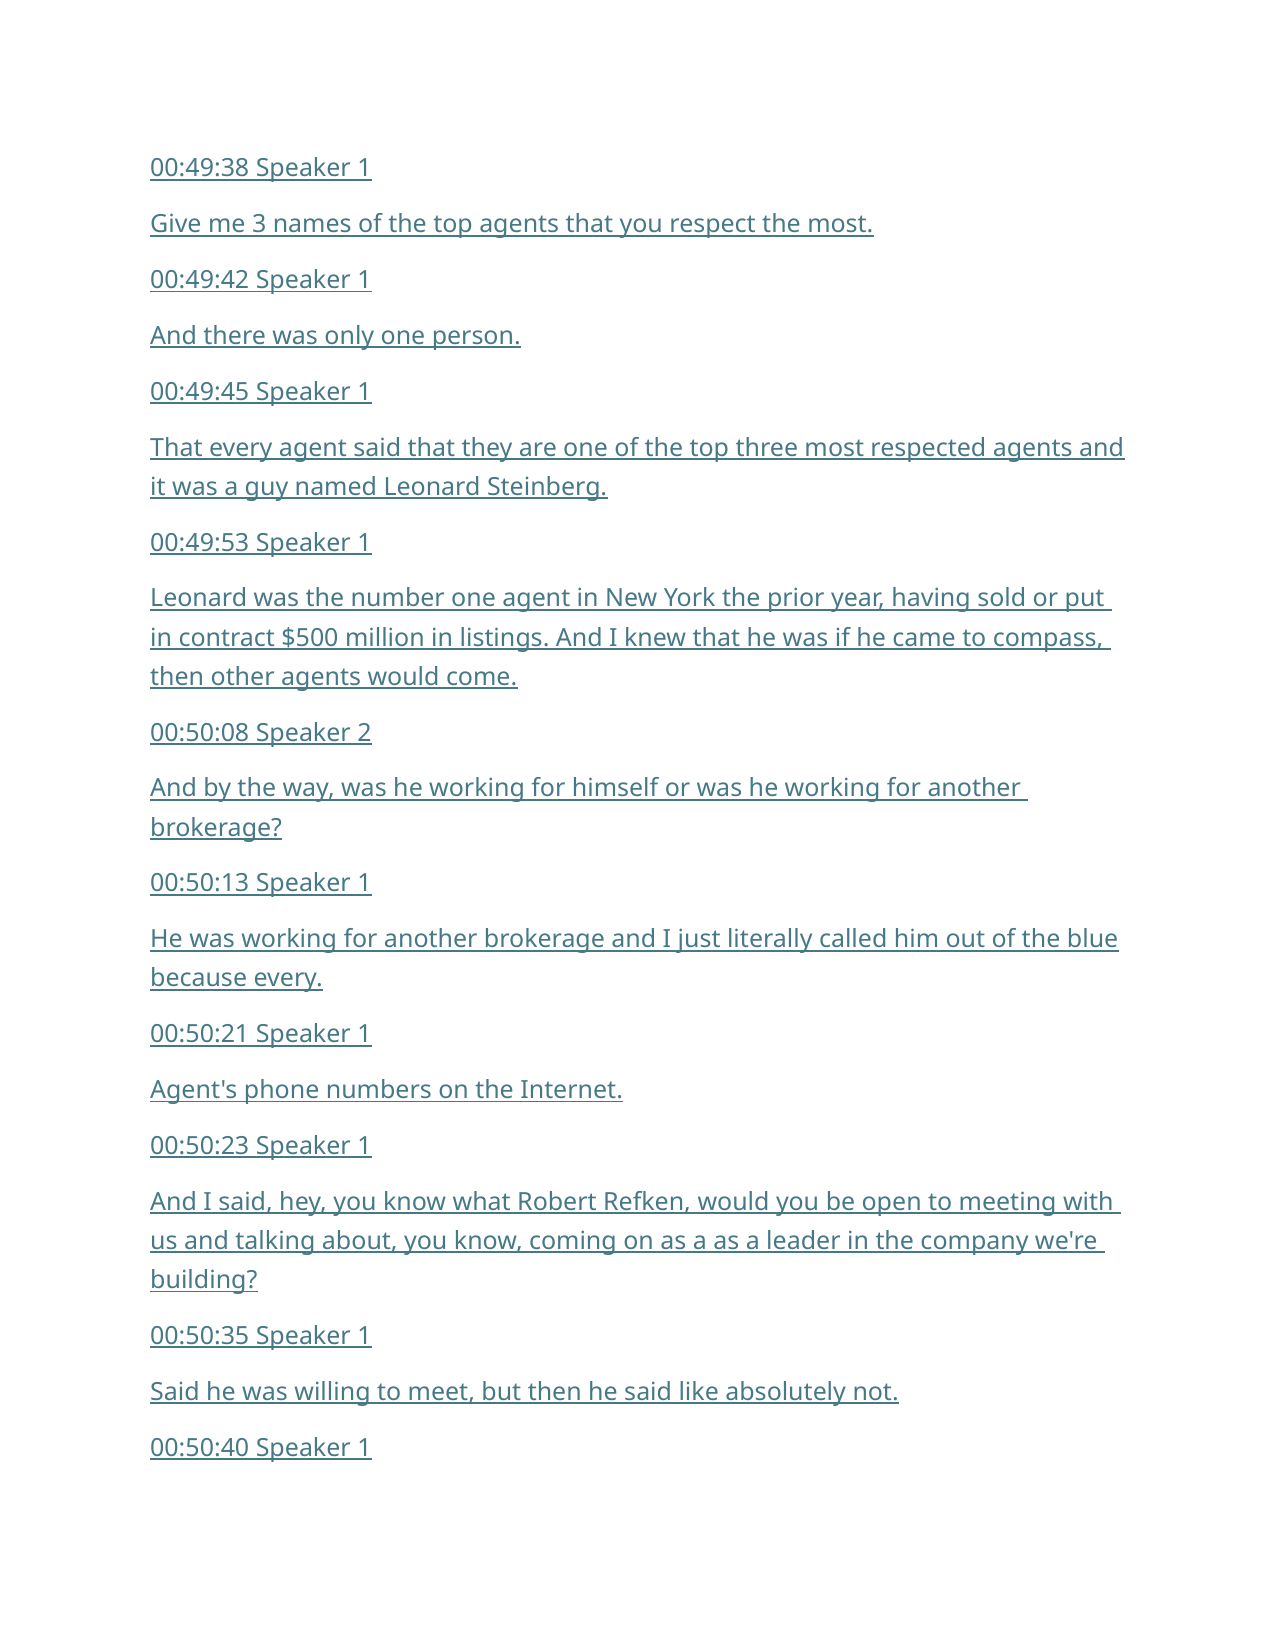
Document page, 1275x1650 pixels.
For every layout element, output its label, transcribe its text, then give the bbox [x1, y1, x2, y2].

text Said he was willing to meet, but then he said like absolutely not. [150, 1373, 1125, 1407]
text 00:50:40 Speaker 1 [150, 1429, 1125, 1463]
text 00:50:35 Speaker 1 [150, 1317, 1125, 1352]
text And by the way, was he working for himself or was he working for another brokerage? [150, 770, 1125, 843]
text And I said, hey, you know what Robert Refken, would you be open to meeting with us and talking about, you know, coming on as a as a leader in the company we're building? [150, 1183, 1125, 1296]
text 00:50:13 Speaker 1 [150, 865, 1125, 899]
text 00:49:53 Speaker 1 [150, 524, 1125, 558]
text 00:49:45 Speaker 1 [150, 373, 1125, 407]
text 00:50:08 Speaker 2 [150, 714, 1125, 748]
text 00:49:42 Speaker 1 [150, 262, 1125, 296]
text Give me 3 names of the top agents that you respect the most. [150, 206, 1125, 240]
text Agent's phone numbers on the Internet. [150, 1072, 1125, 1106]
text 00:50:23 Speaker 1 [150, 1127, 1125, 1162]
text 00:49:38 Speaker 1 [150, 150, 1125, 184]
text And there was only one person. [150, 317, 1125, 352]
text That every agent said that they are one of the top three most respected agents and it was a guy named Leonard Steinberg. [150, 429, 1125, 458]
text Leonard was the number one agent in New York the prior year, having sold or put in contract $500 million in listings. And I knew that he was if he came to compass, then other agents would come. [150, 580, 1125, 692]
text He was working for another brokerage and I just literally called him out of the blue because every. [150, 921, 1125, 994]
text 00:50:21 Speaker 1 [150, 1016, 1125, 1050]
text That every agent said that they are one of the top three most respected agents and it was a guy named Leonard Steinberg. [150, 460, 1125, 502]
